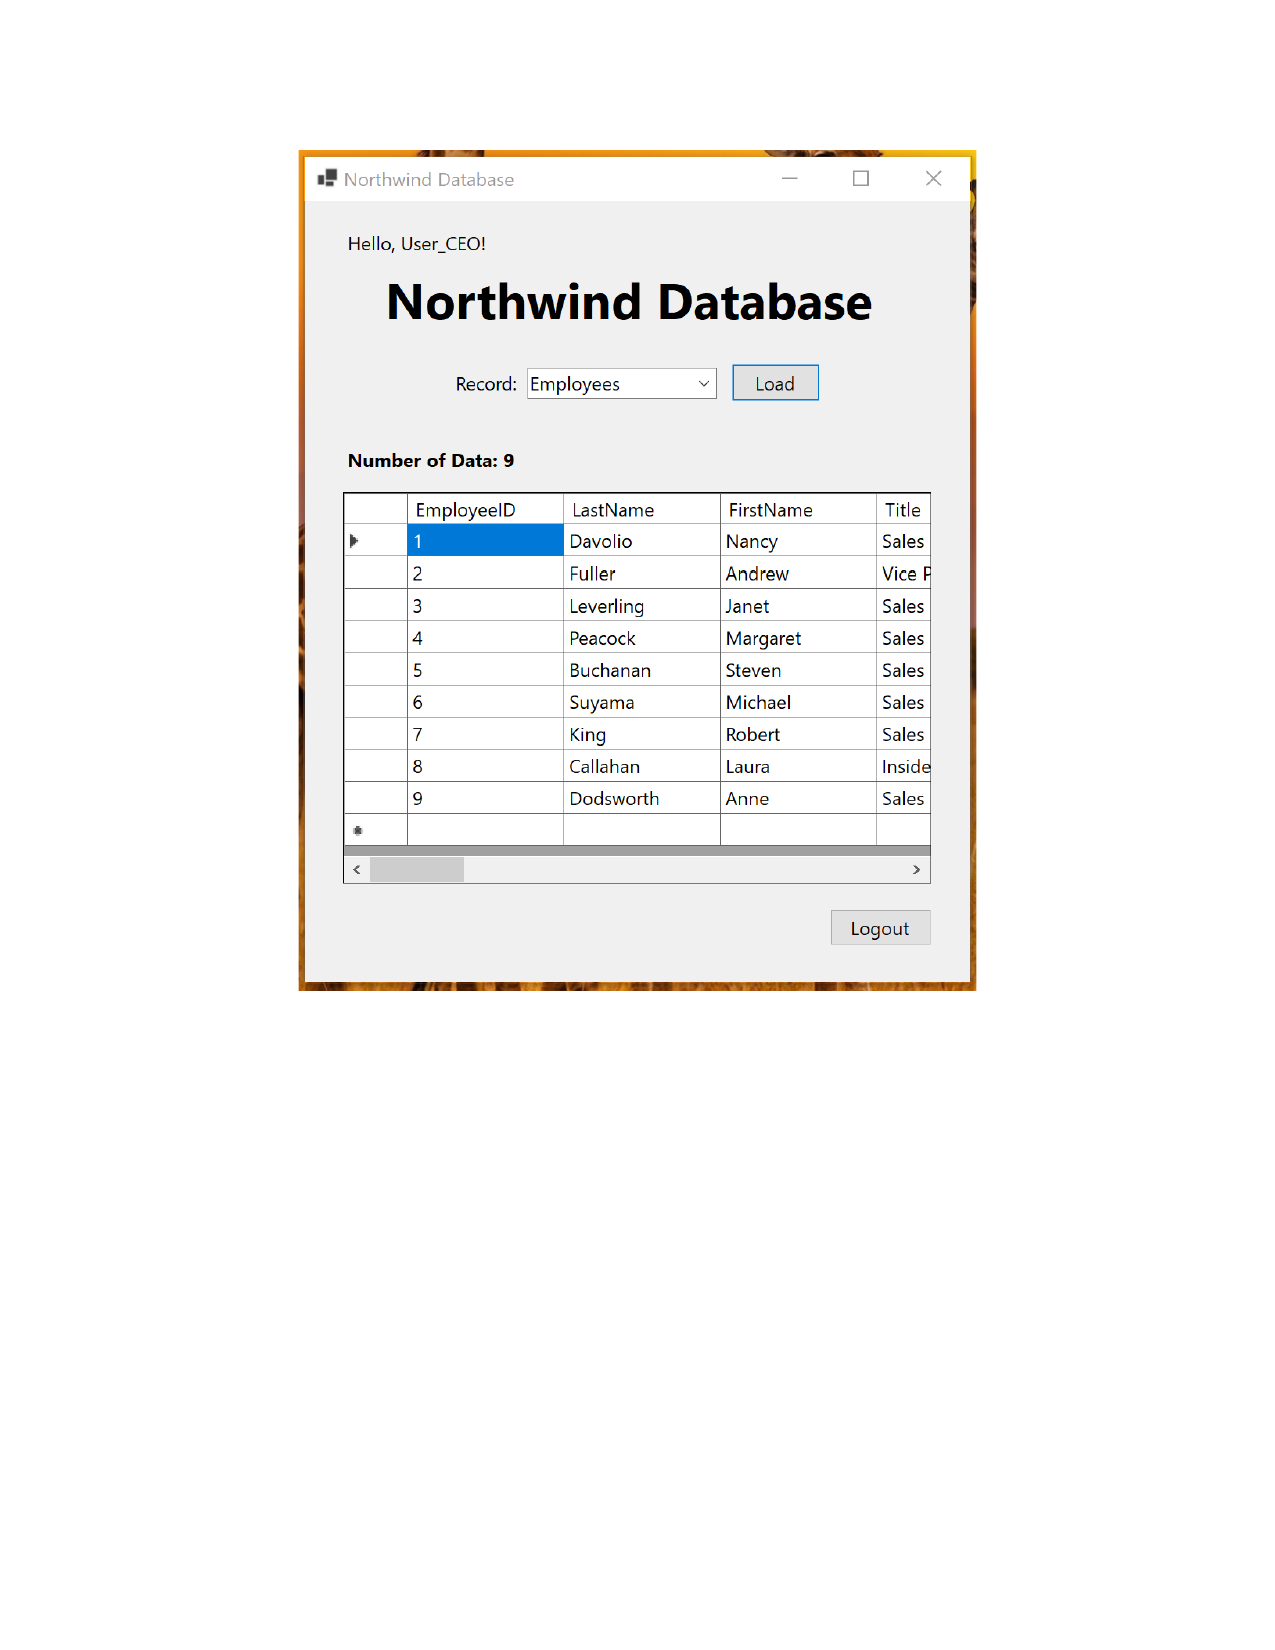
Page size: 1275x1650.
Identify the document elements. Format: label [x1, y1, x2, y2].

picture [298, 150, 977, 991]
